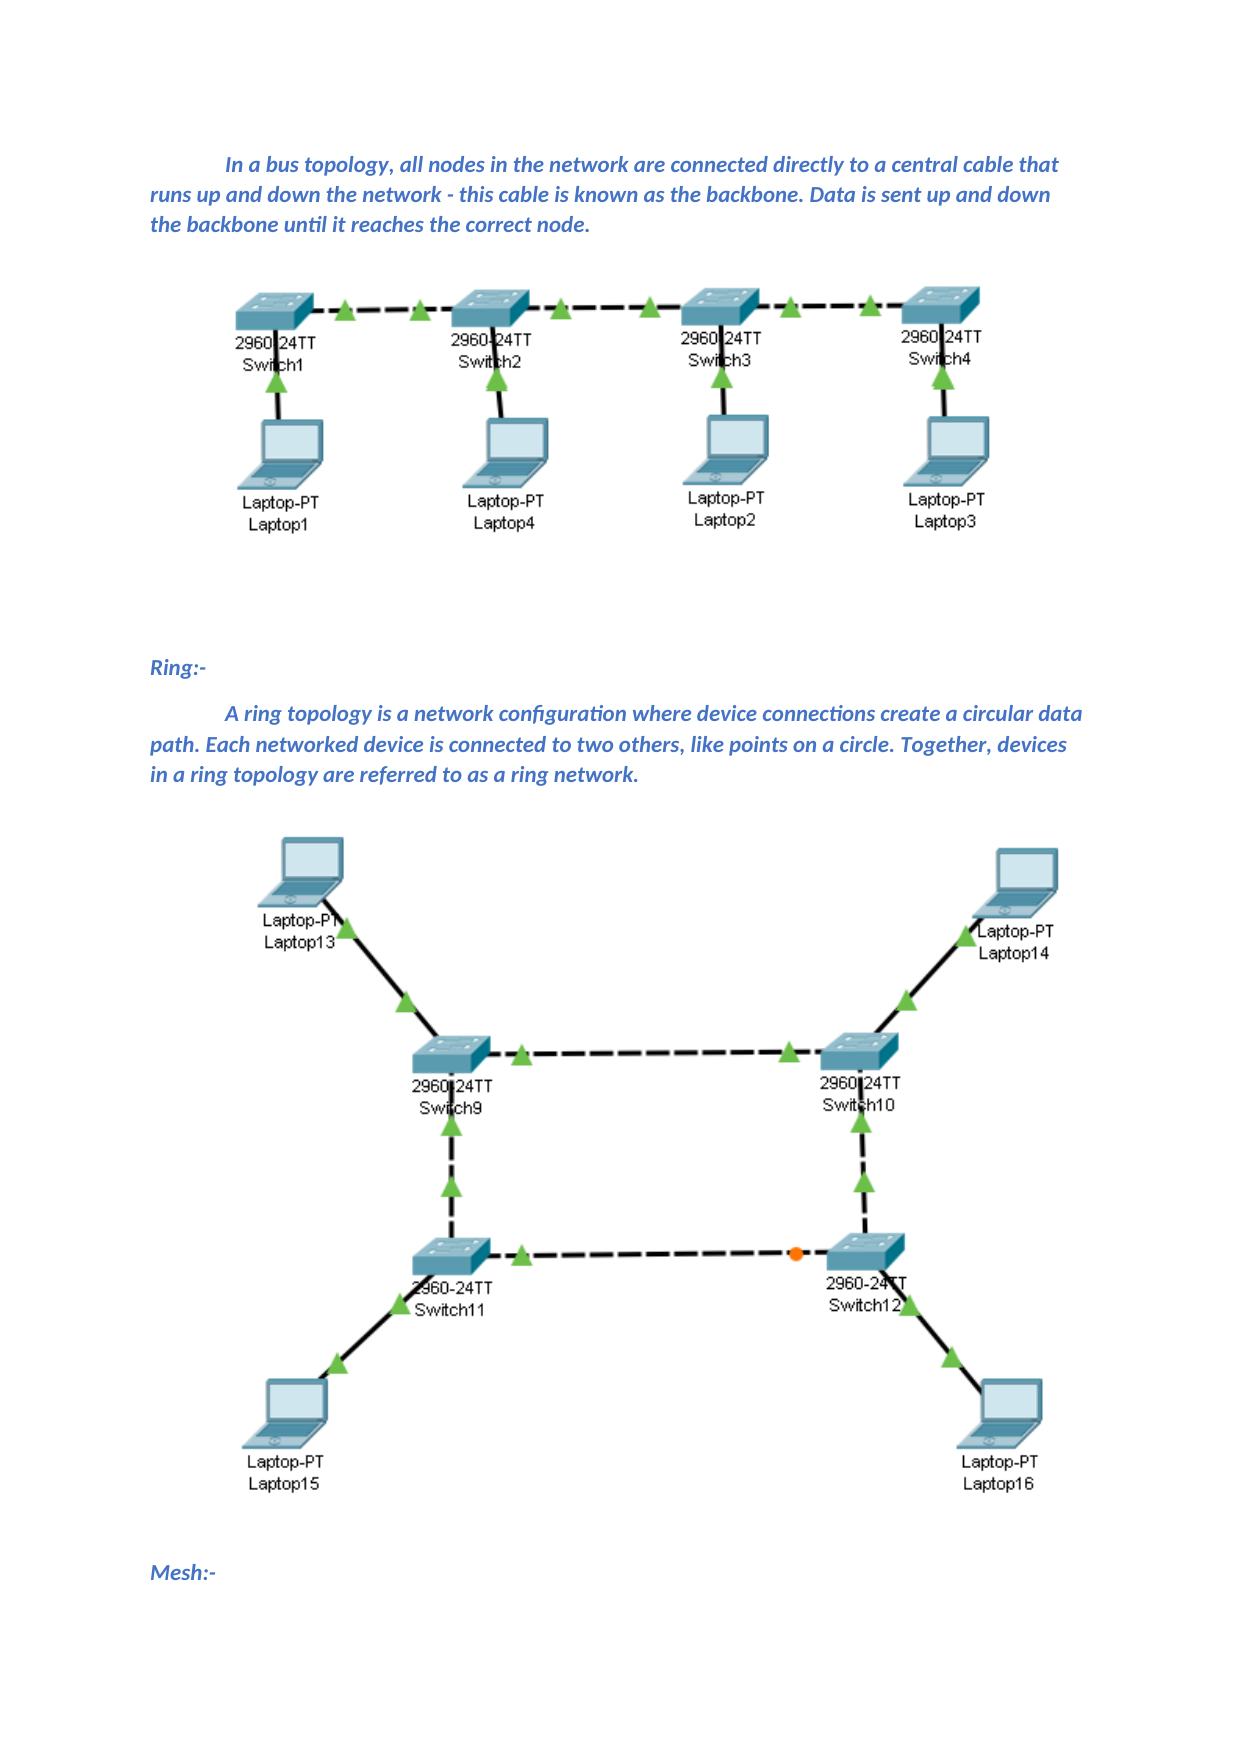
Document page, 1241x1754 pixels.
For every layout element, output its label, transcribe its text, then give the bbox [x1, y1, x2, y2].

text Mesh:- [150, 1558, 1090, 1587]
text Ring:- [150, 653, 1090, 681]
text A ring topology is a network configuration where device connections create a circular data path. Each networked device is connected to two others, like points on a circle. Together, devices in a ring topology are referred to as a ring network. [150, 699, 1090, 788]
text In a bus topology, all nodes in the network are connected directly to a central cable that runs up and down the network - this cable is known as the backbone. Data is sent up and down the backbone until it reaches the correct node. [150, 150, 1090, 238]
picture [150, 806, 1135, 1540]
picture [150, 257, 1088, 587]
